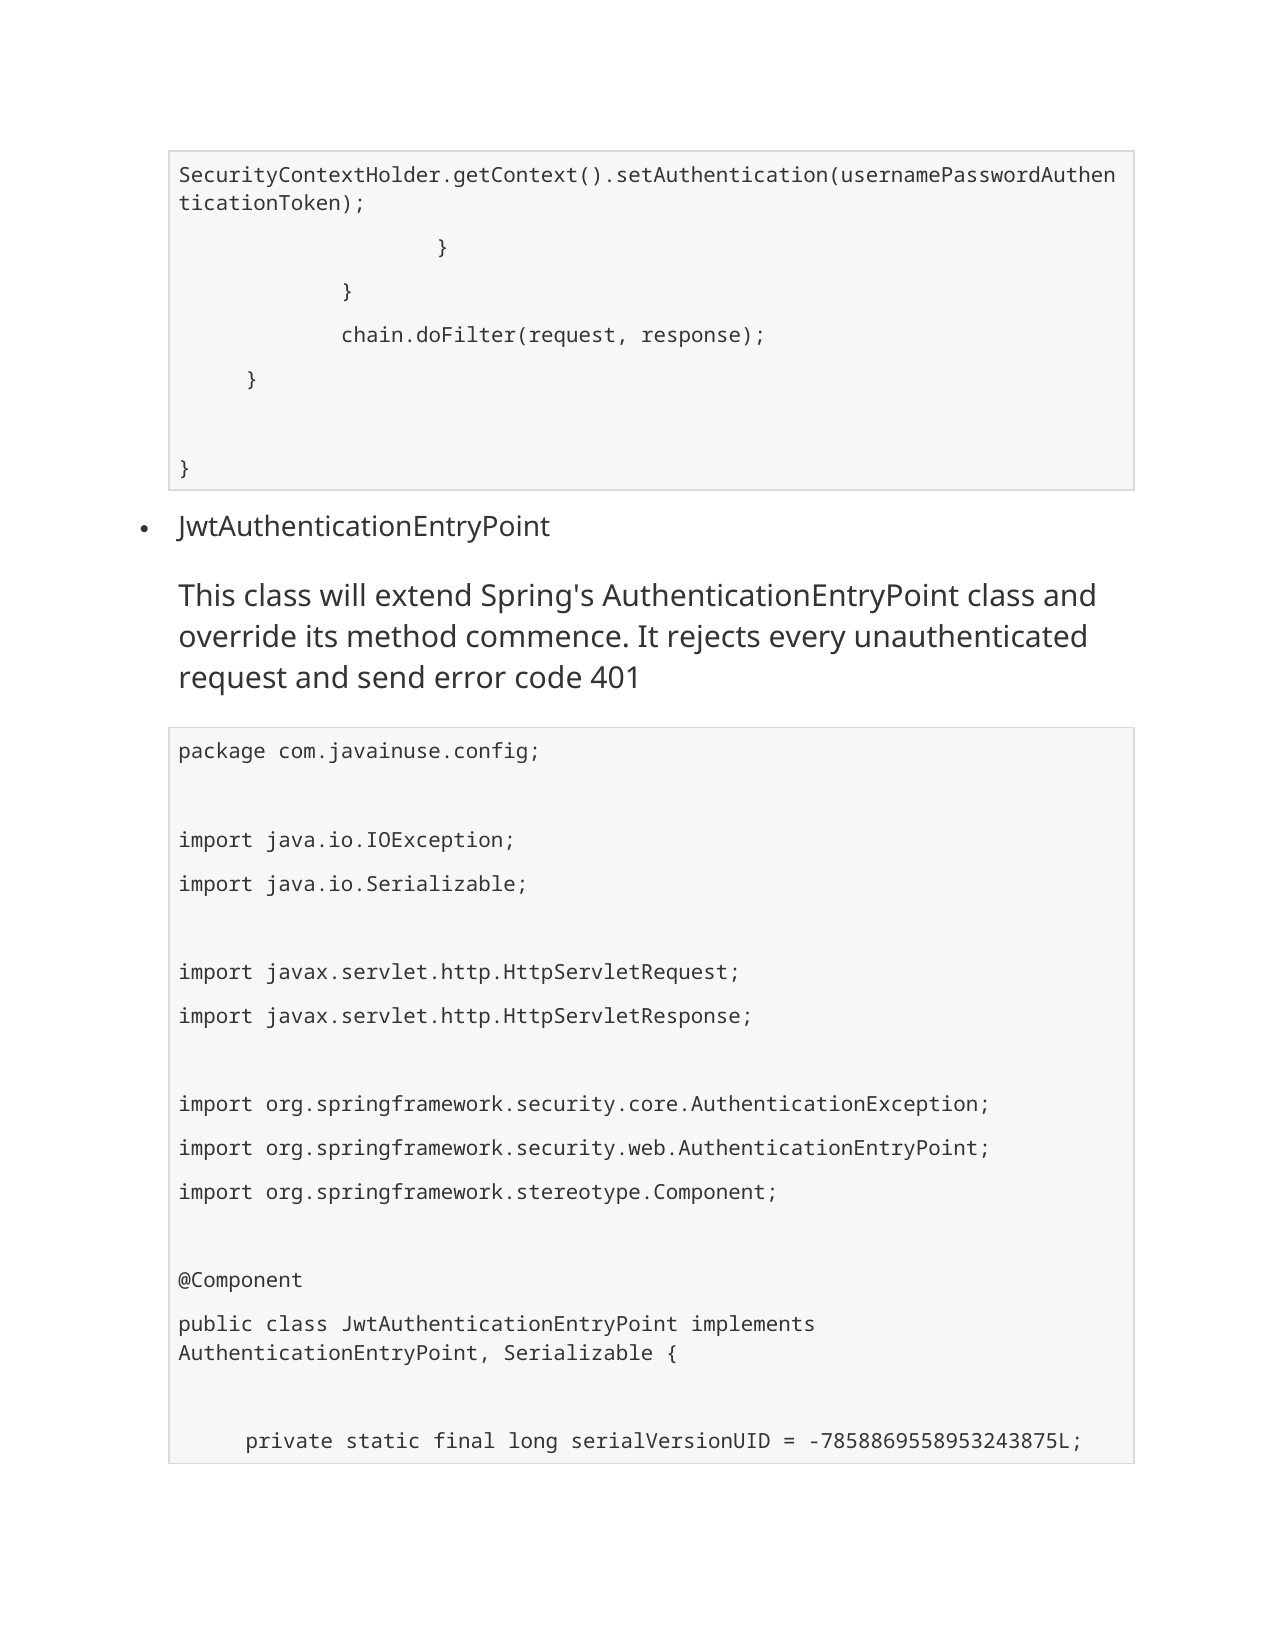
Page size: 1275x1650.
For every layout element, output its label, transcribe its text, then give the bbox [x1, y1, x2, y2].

text import org.springframework.security.core.AuthenticationException; [170, 1079, 1133, 1118]
text } [170, 267, 1133, 305]
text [170, 152, 1133, 217]
text private static final long serialVersionUID = -7858869558953243875L; [170, 1416, 1133, 1463]
text public class JwtAuthenticationEntryPoint implements AuthenticationEntryPoint, Serializable { [170, 1299, 1133, 1366]
text import javax.servlet.http.HttpServletRequest; [170, 947, 1133, 985]
text } [170, 355, 1133, 393]
text import javax.servlet.http.HttpServletResponse; [170, 991, 1133, 1029]
text } [170, 222, 1133, 261]
text import java.io.Serializable; [170, 859, 1133, 897]
text @Component [170, 1256, 1133, 1294]
list JwtAuthenticationEntryPoint [141, 507, 1125, 545]
text import java.io.IOException; [170, 815, 1133, 853]
text This class will extend Spring's AuthenticationEntryPoint class and override its method commence. It rejects every unauthenticated request and send error code 401 [178, 574, 1125, 698]
text package com.javainuse.config; [170, 728, 1133, 765]
text import org.springframework.security.web.AuthenticationEntryPoint; [170, 1123, 1133, 1162]
text import org.springframework.stereotype.Component; [170, 1167, 1133, 1206]
text chain.doFilter(request, response); [170, 311, 1133, 349]
text } [170, 443, 1133, 489]
